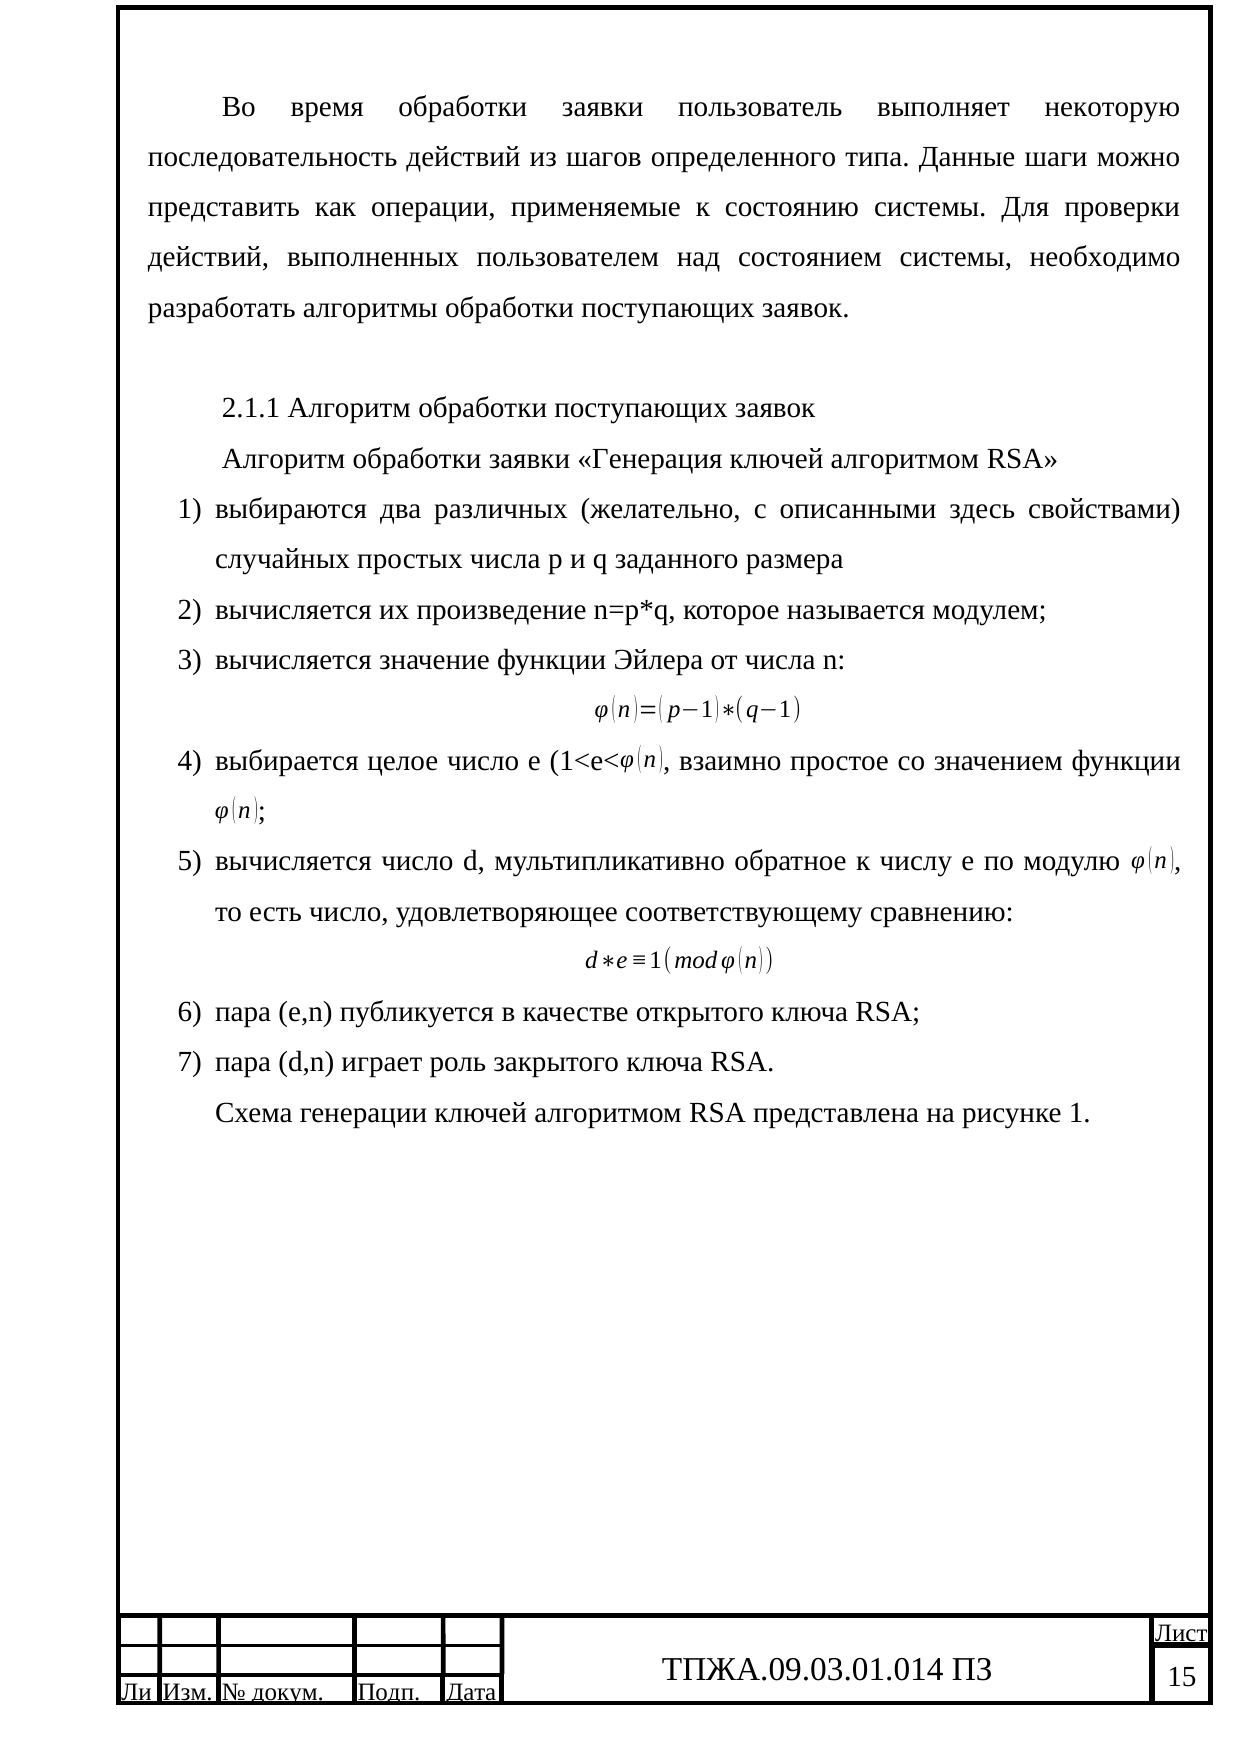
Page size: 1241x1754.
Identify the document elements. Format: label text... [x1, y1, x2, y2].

list пара (d,n) играет роль закрытого ключа RSA. [177, 1044, 1181, 1078]
list выбираются два различных (желательно, с описанными здесь свойствами) случайных простых числа p и q заданного размера [177, 491, 1181, 575]
list Схема генерации ключей алгоритмом RSA представлена на рисунке 1. [215, 1095, 1181, 1128]
list вычисляется значение функции Эйлера от числа n: [177, 642, 1181, 676]
list вычисляется их произведение n=p*q, которое называется модулем; [177, 592, 1181, 625]
text Во время обработки заявки пользователь выполняет некоторую последовательность действий из шагов определенного типа. Данные шаги можно представить как операции, применяемые к состоянию системы. Для проверки действий, выполненных пользователем над состоянием системы, необходимо разработать алгоритмы обработки поступающих заявок. [148, 89, 1181, 323]
list выбирается целое число e (1<e<, взаимно простое со значением функции ; [177, 743, 1181, 827]
list пара (e,n) публикуется в качестве открытого ключа RSA; [177, 994, 1181, 1028]
list вычисляется число d, мультипликативно обратное к числу e по модулю , то есть число, удовлетворяющее соответствующему сравнению: [177, 843, 1181, 927]
text 2.1.1 Алгоритм обработки поступающих заявок [148, 391, 1181, 424]
text Алгоритм обработки заявки «Генерация ключей алгоритмом RSA» [148, 441, 1181, 474]
